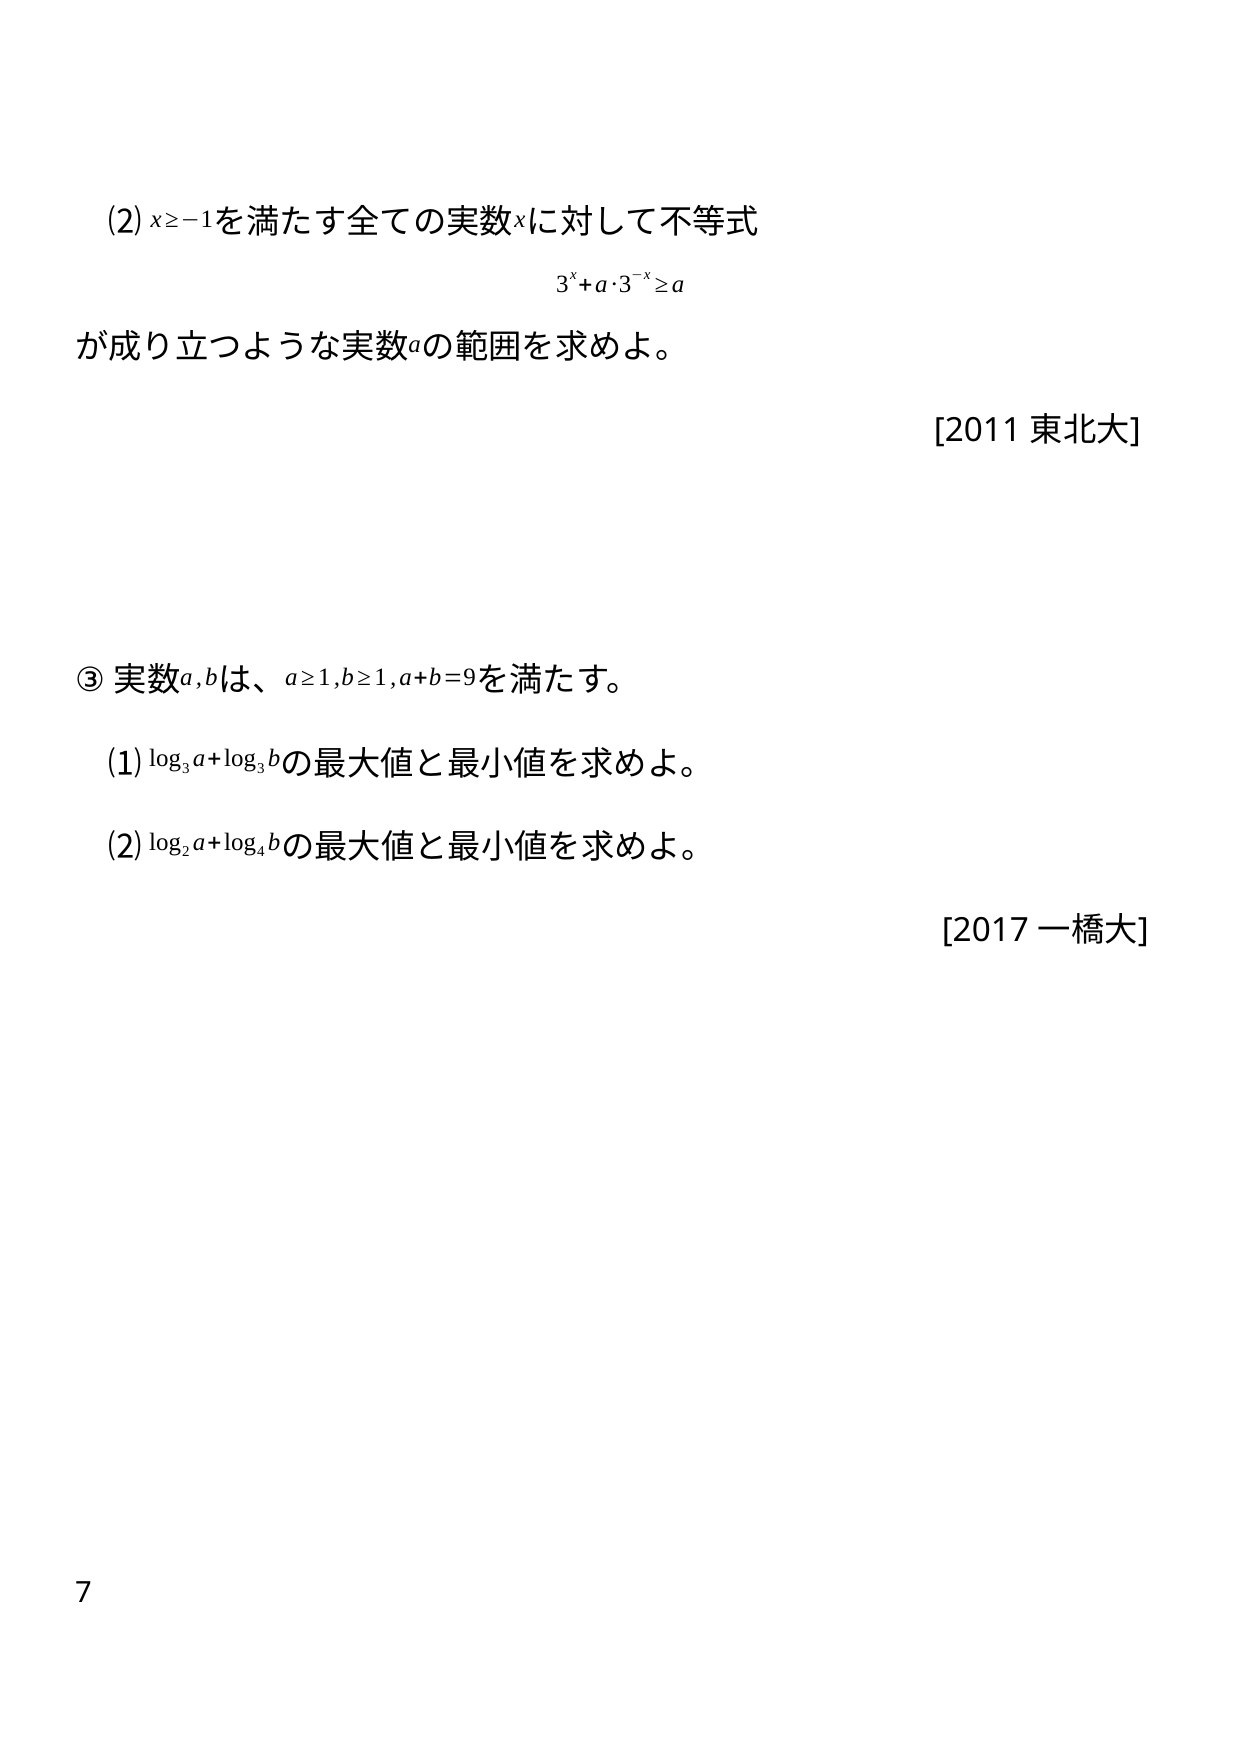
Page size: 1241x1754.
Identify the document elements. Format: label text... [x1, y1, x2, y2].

text ⑵ を満たす全ての実数に対して不等式 [75, 177, 1165, 261]
text ⑴ の最大値と最小値を求めよ。 [75, 719, 1165, 802]
text [2011 東北大] [75, 386, 1165, 469]
text [2017 一橋大] [75, 886, 1165, 969]
text ⑵ の最大値と最小値を求めよ。 [75, 802, 1165, 886]
text が成り立つような実数の範囲を求めよ。 [75, 302, 1165, 386]
text ③ 実数は、を満たす。 [75, 636, 1165, 719]
